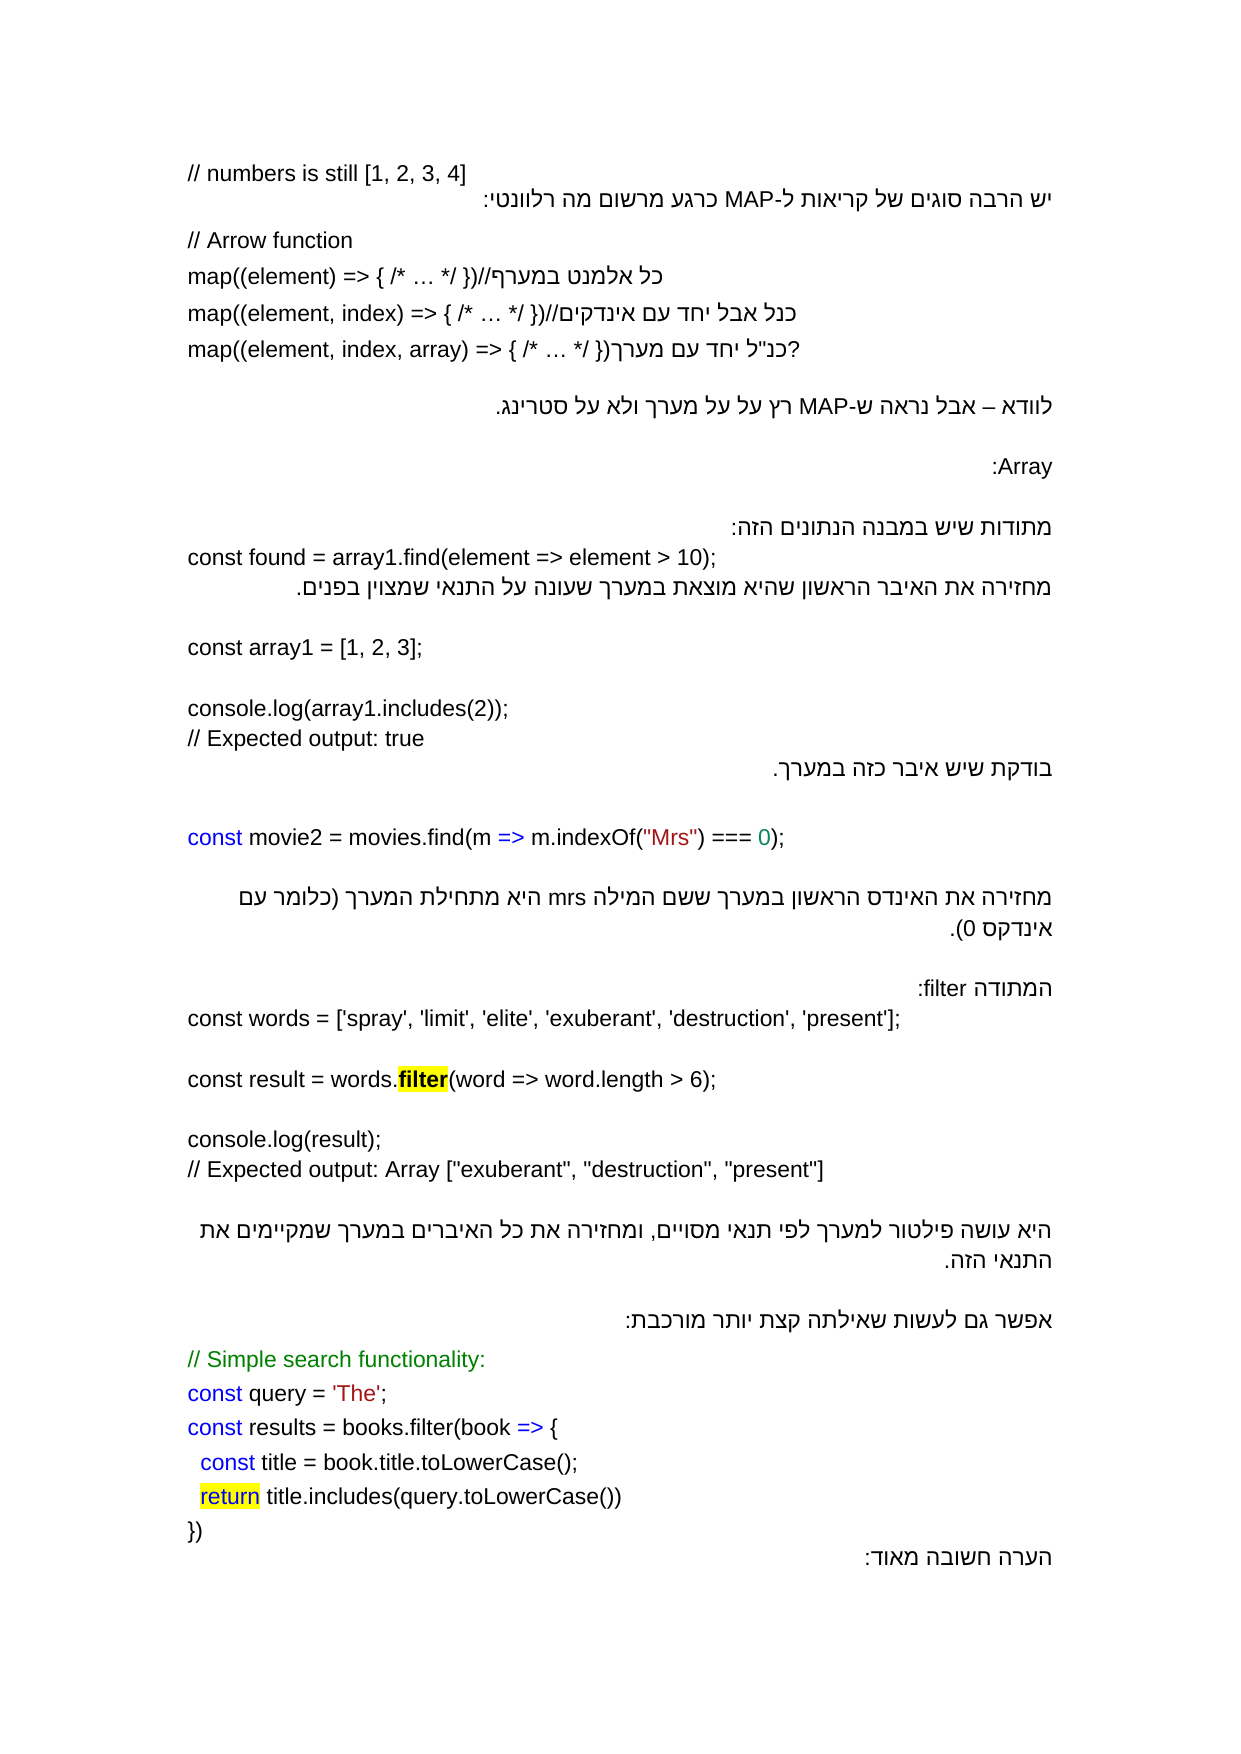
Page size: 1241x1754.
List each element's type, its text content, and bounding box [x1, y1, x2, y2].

text Array: [187, 453, 1053, 479]
text מחזירה את האינדס הראשון במערך ששם המילה mrs היא מתחילת המערך (כלומר עם אינדקס 0). [187, 884, 1053, 941]
text const results = books.filter(book => { [187, 1406, 1053, 1441]
text const found = array1.find(element => element > 10); [187, 544, 1053, 570]
text const array1 = [1, 2, 3]; [187, 634, 1053, 661]
text המתודה filter: [187, 975, 1053, 1001]
text const result = words.filter(word => word.length > 6); [187, 1066, 398, 1092]
text // Expected output: Array ["exuberant", "destruction", "present"] [187, 1156, 1053, 1183]
text // numbers is still [1, 2, 3, 4] [187, 150, 1053, 186]
text }) [187, 1509, 1053, 1544]
text // Simple search functionality: [187, 1337, 1053, 1372]
text const result = words.filter(word => word.length > 6); [448, 1066, 1053, 1092]
text map((element, index, array) => { /* … */ })כנ"ל יחד עם מערך? [187, 326, 1053, 362]
text console.log(result); [187, 1126, 1053, 1152]
text // Expected output: true [187, 725, 1053, 751]
text בודקת שיש איבר כזה במערך. [187, 755, 1053, 782]
text const words = ['spray', 'limit', 'elite', 'exuberant', 'destruction', 'present']; [187, 1005, 1053, 1032]
text יש הרבה סוגים של קריאות ל-MAP כרגע מרשום מה רלוונטי: [187, 186, 1053, 213]
text const movie2 = movies.find(m => m.indexOf("Mrs") === 0); [187, 816, 1053, 850]
text // Arrow function [187, 217, 1053, 253]
text לוודא – אבל נראה ש-MAP רץ על על מערך ולא על סטרינג. [187, 393, 1053, 419]
text אפשר גם לעשות שאילתה קצת יותר מורכבת: [187, 1307, 1053, 1334]
text console.log(array1.includes(2)); [187, 695, 1053, 721]
text היא עושה פילטור למערך לפי תנאי מסויים, ומחזירה את כל האיברים במערך שמקיימים את התנאי הזה. [187, 1217, 1053, 1273]
text map((element) => { /* … */ })//כל אלמנט במערף [187, 253, 1053, 289]
text הערה חשובה מאוד: [187, 1544, 1053, 1570]
text const query = 'The'; [187, 1372, 1053, 1406]
text return title.includes(query.toLowerCase()) [187, 1475, 1053, 1509]
text מחזירה את האיבר הראשון שהיא מוצאת במערך שעונה על התנאי שמצוין בפנים. [187, 574, 1053, 600]
text מתודות שיש במבנה הנתונים הזה: [187, 513, 1053, 540]
text map((element, index) => { /* … */ })//כנל אבל יחד עם אינדקים [187, 289, 1053, 326]
text const title = book.title.toLowerCase(); [187, 1441, 1053, 1475]
